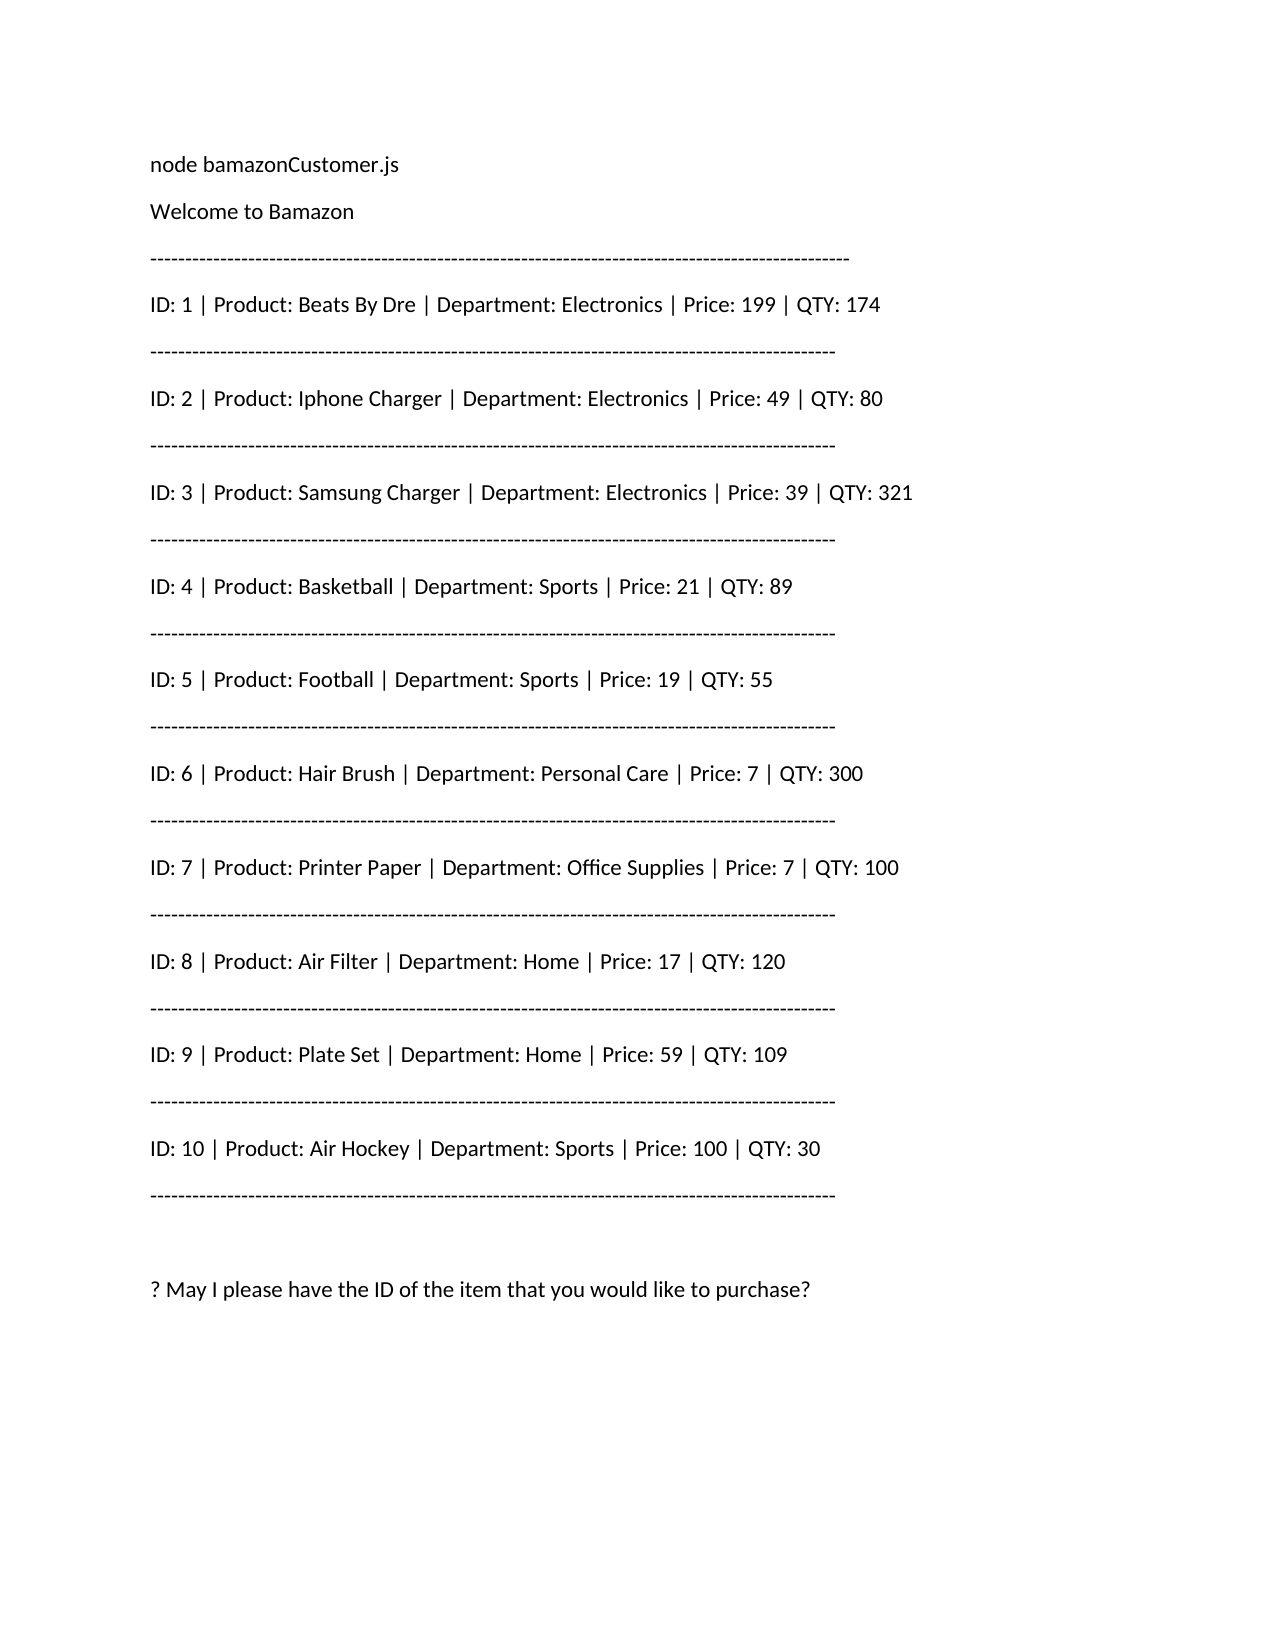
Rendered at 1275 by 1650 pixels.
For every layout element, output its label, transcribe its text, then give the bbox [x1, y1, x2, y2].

text -------------------------------------------------------------------------------------------------- [150, 619, 1125, 647]
text -------------------------------------------------------------------------------------------------- [150, 337, 1125, 366]
text ID: 4 | Product: Basketball | Department: Sports | Price: 21 | QTY: 89 [150, 572, 1125, 600]
text Welcome to Bamazon [150, 197, 1125, 225]
text ID: 8 | Product: Air Filter | Department: Home | Price: 17 | QTY: 120 [150, 947, 1125, 975]
text -------------------------------------------------------------------------------------------------- [150, 900, 1125, 928]
text ---------------------------------------------------------------------------------------------------- [150, 244, 1125, 272]
text -------------------------------------------------------------------------------------------------- [150, 1181, 1125, 1209]
text ID: 1 | Product: Beats By Dre | Department: Electronics | Price: 199 | QTY: 174 [150, 291, 1125, 319]
text ID: 3 | Product: Samsung Charger | Department: Electronics | Price: 39 | QTY: 321 [150, 478, 1125, 506]
text -------------------------------------------------------------------------------------------------- [150, 431, 1125, 459]
text -------------------------------------------------------------------------------------------------- [150, 525, 1125, 553]
text ID: 10 | Product: Air Hockey | Department: Sports | Price: 100 | QTY: 30 [150, 1134, 1125, 1162]
text ID: 5 | Product: Football | Department: Sports | Price: 19 | QTY: 55 [150, 666, 1125, 694]
text -------------------------------------------------------------------------------------------------- [150, 712, 1125, 741]
text ID: 7 | Product: Printer Paper | Department: Office Supplies | Price: 7 | QTY: 100 [150, 853, 1125, 881]
text ID: 9 | Product: Plate Set | Department: Home | Price: 59 | QTY: 109 [150, 1041, 1125, 1069]
text node bamazonCustomer.js [150, 150, 1125, 178]
text -------------------------------------------------------------------------------------------------- [150, 994, 1125, 1022]
text -------------------------------------------------------------------------------------------------- [150, 1087, 1125, 1116]
text ID: 2 | Product: Iphone Charger | Department: Electronics | Price: 49 | QTY: 80 [150, 384, 1125, 412]
text ID: 6 | Product: Hair Brush | Department: Personal Care | Price: 7 | QTY: 300 [150, 759, 1125, 787]
text ? May I please have the ID of the item that you would like to purchase? [150, 1275, 1125, 1303]
text -------------------------------------------------------------------------------------------------- [150, 806, 1125, 834]
